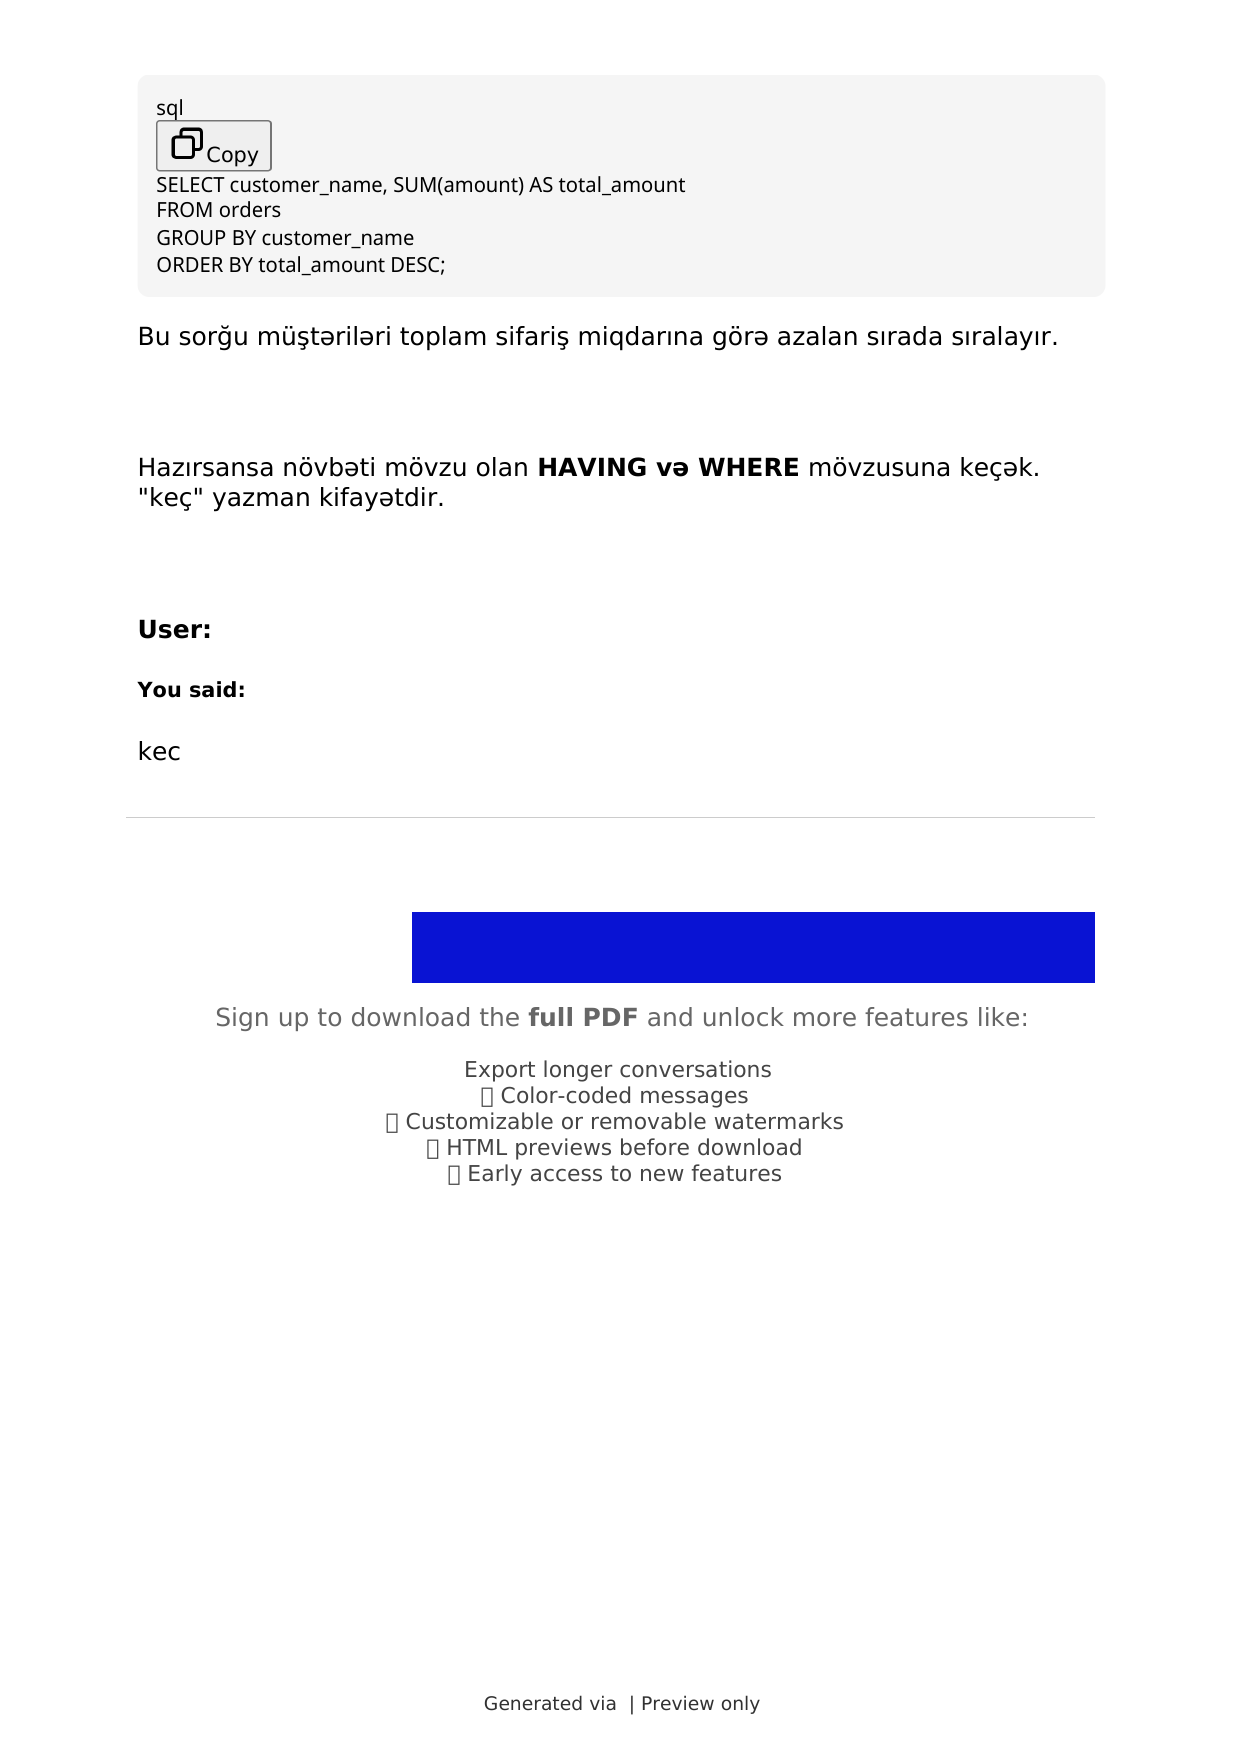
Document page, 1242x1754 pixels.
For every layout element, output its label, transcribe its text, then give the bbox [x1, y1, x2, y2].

text Generated via | Preview only [137, 1692, 1107, 1714]
text GROUP BY customer_name [156, 229, 1107, 250]
text User: [137, 615, 1107, 644]
text kec [137, 737, 1107, 766]
text Copy [206, 143, 1107, 167]
text sql [156, 99, 1107, 119]
table_header [126, 818, 1095, 984]
picture [137, 75, 1107, 298]
text Bu sorğu müştəriləri toplam sifariş miqdarına görə azalan sırada sıralayır. [137, 322, 1107, 351]
text Sign up to download the full PDF and unlock more features like: [137, 1003, 1107, 1032]
text You said: [137, 678, 1107, 702]
text ORDER BY total_amount DESC; [156, 256, 1107, 276]
text Export longer conversations 🎨 Color-coded messages 🧩 Customizable or removable watermarks 🔎 HTML previews before download 🚀 Early access to new features [377, 1057, 852, 1187]
text FROM orders [156, 201, 1107, 222]
text SELECT customer_name, SUM(amount) AS total_amount [156, 177, 1107, 197]
text Hazırsansa növbəti mövzu olan HAVING və WHERE mövzusuna keçək. "keç" yazman kifayətdir. [137, 453, 1047, 512]
